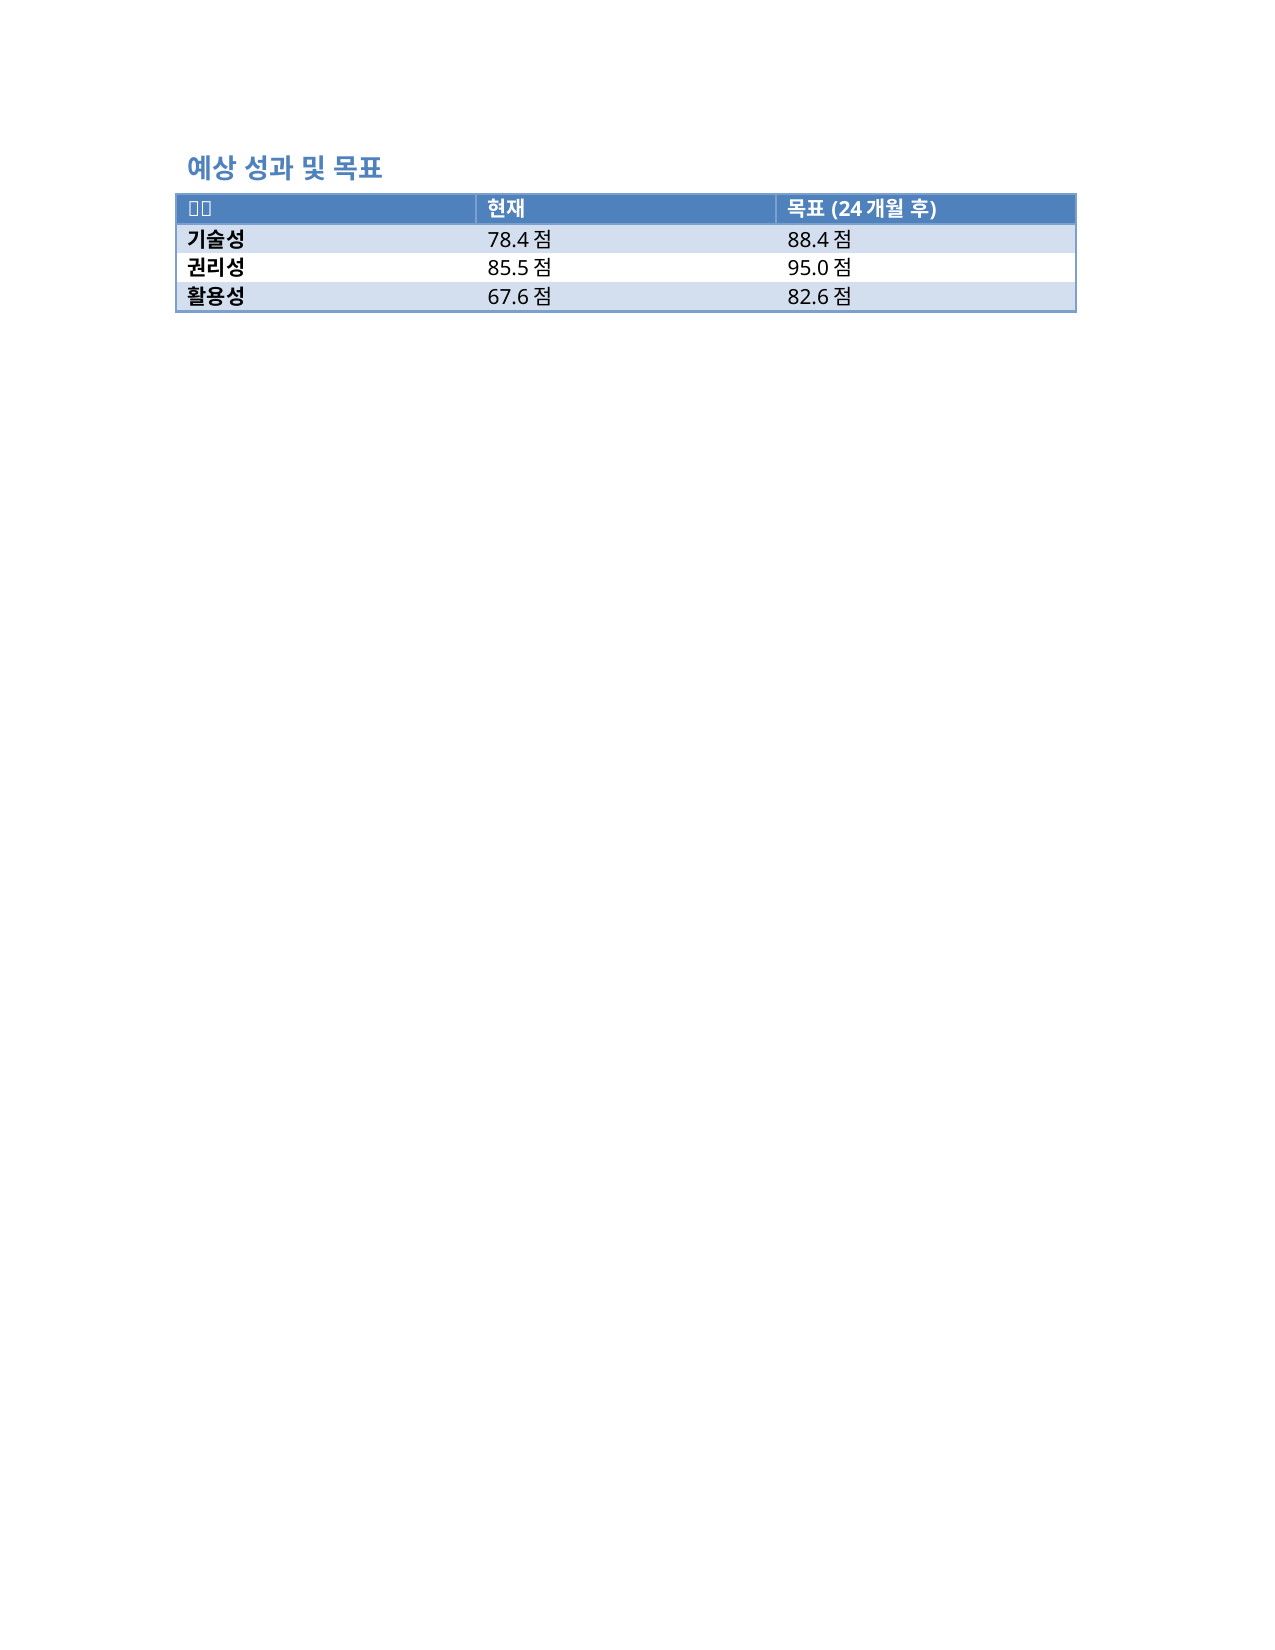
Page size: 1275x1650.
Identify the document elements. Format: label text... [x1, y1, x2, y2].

table_cell 권리성 [177, 254, 476, 282]
table_cell 67.6점 [476, 282, 776, 310]
table_cell 기술성 [177, 225, 476, 253]
table_header 현재 [477, 195, 775, 223]
table_cell 85.5점 [476, 254, 776, 282]
table_header 목표 (24개월 후) [777, 195, 1075, 223]
table_cell 활용성 [177, 282, 476, 310]
table_cell 88.4점 [776, 225, 1075, 253]
table_cell 95.0점 [776, 254, 1075, 282]
table_cell 82.6점 [776, 282, 1075, 310]
subtitle 예상 성과 및 목표 [187, 150, 1087, 187]
table_cell 78.4점 [476, 225, 776, 253]
table_header 영역 [177, 195, 475, 223]
